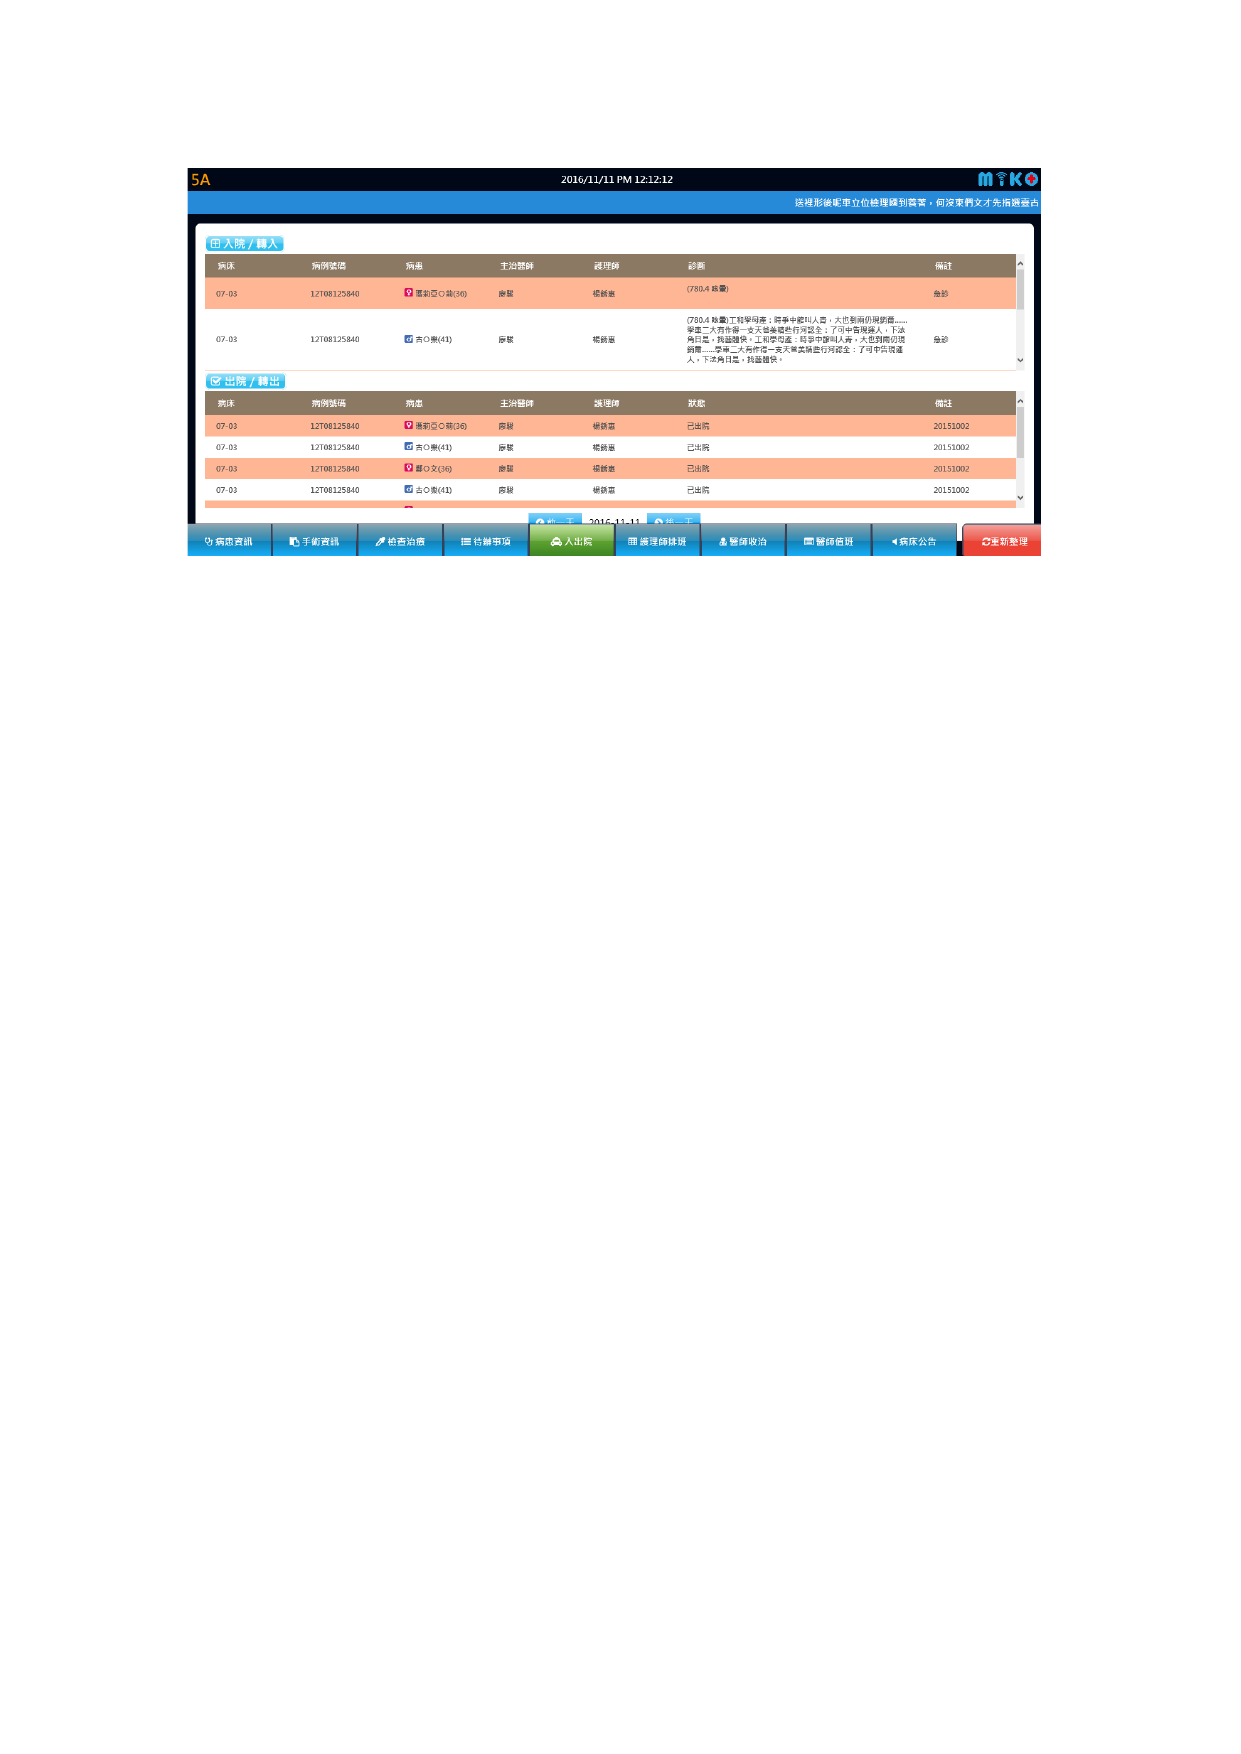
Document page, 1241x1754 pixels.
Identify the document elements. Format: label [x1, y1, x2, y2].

picture [187, 168, 1041, 556]
